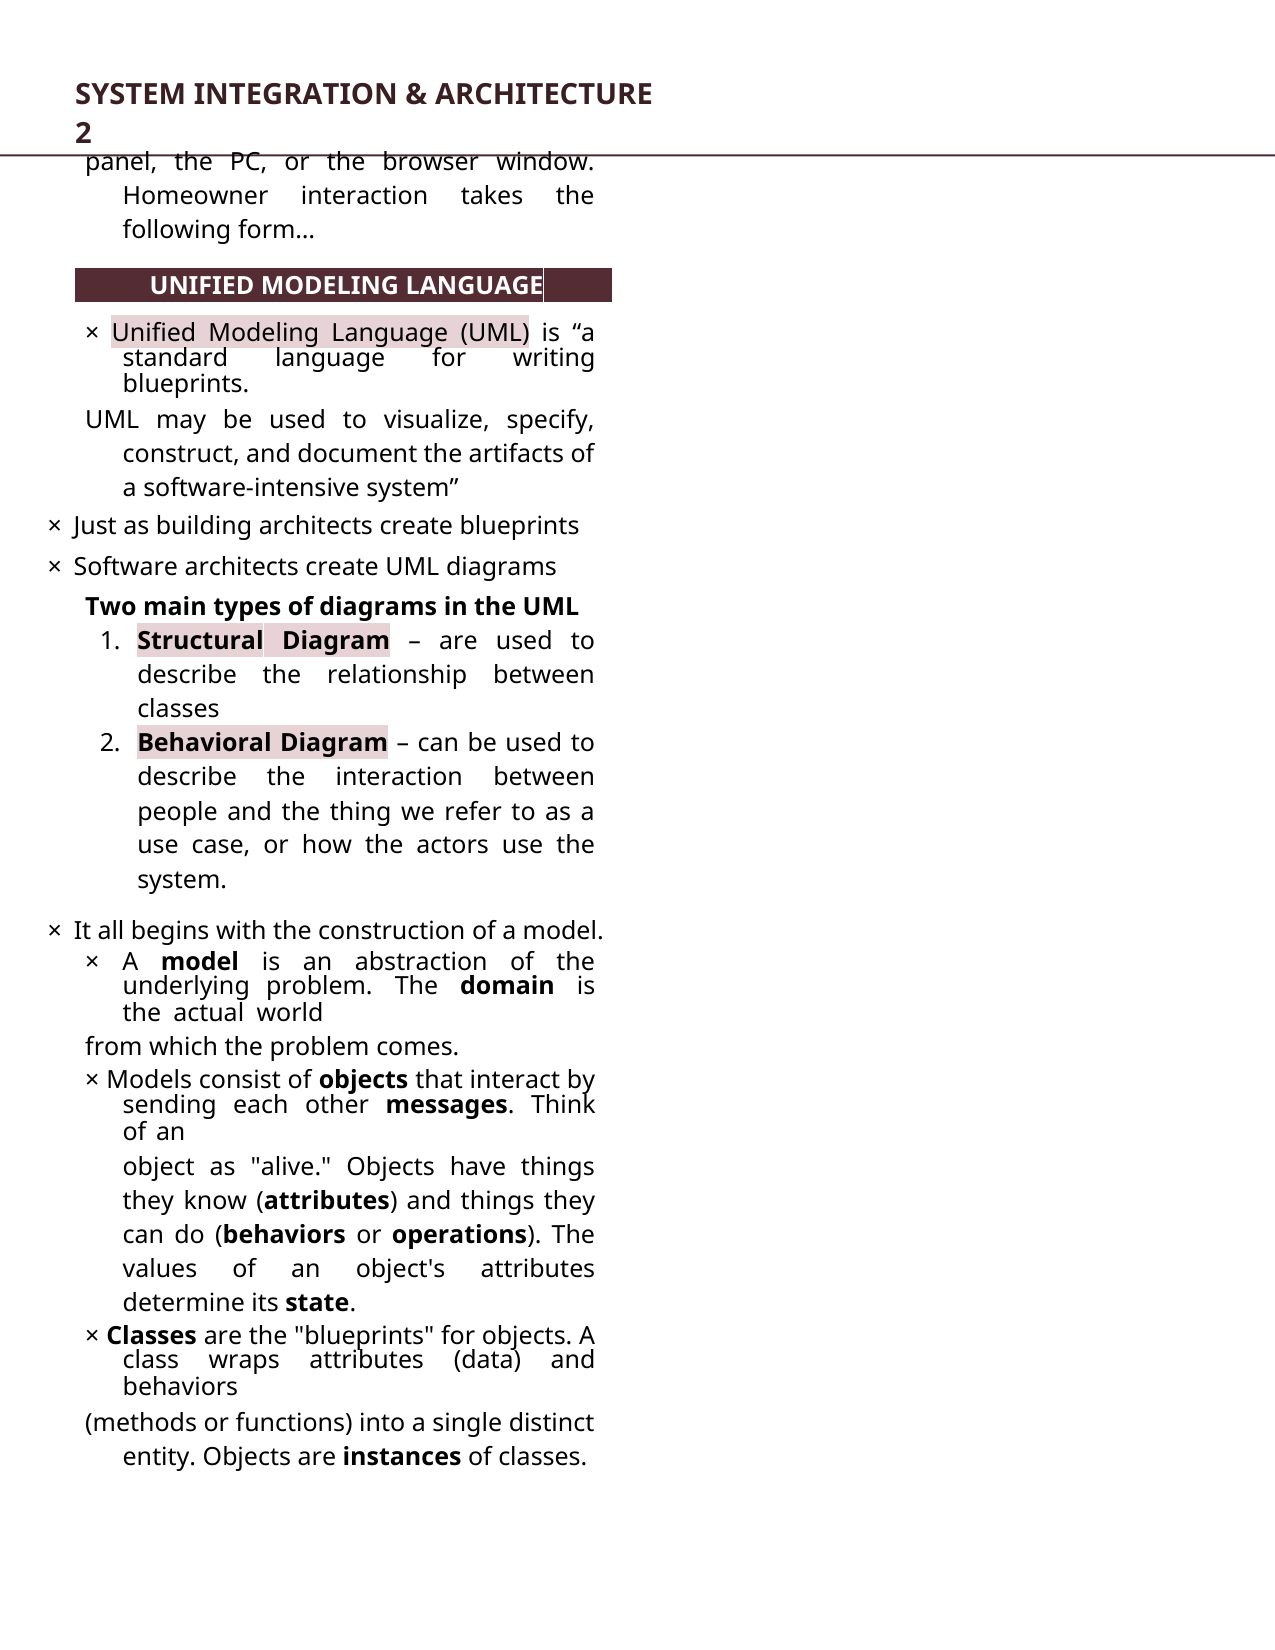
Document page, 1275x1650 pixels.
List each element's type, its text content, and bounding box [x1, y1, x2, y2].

text × It all begins with the construction of a model. [47, 906, 611, 948]
subtitle Two main types of diagrams in the UML [85, 589, 611, 623]
text (methods or functions) into a single distinct entity. Objects are instances of classes. [85, 1404, 595, 1472]
text from which the problem comes. [85, 1030, 611, 1062]
text panel, the PC, or the browser window. Homeowner interaction takes the following form… [85, 144, 595, 246]
text UML may be used to visualize, specify, construct, and document the artifacts of a software-intensive system” [85, 401, 594, 503]
list Behavioral Diagram – can be used to describe the interaction between people and the thing we refer to as a use case, or how the actors use the system. [99, 725, 595, 895]
text × Classes are the "blueprints" for objects. A class wraps attributes (data) and behaviors [85, 1323, 595, 1403]
text × Just as building architects create blueprints [47, 503, 611, 542]
text × Unified Modeling Language (UML) is “a standard language for writing blueprints. [85, 320, 595, 400]
text × Models consist of objects that interact by sending each other messages. Think of an [85, 1067, 595, 1147]
list Structural Diagram – are used to describe the relationship between classes [99, 623, 595, 725]
text × Software architects create UML diagrams [47, 542, 611, 583]
text object as "alive." Objects have things they know (attributes) and things they can do (behaviors or operations). The values of an object's attributes determine its state. [122, 1148, 595, 1319]
text × A model is an abstraction of the underlying problem. The domain is the actual world [85, 949, 595, 1029]
